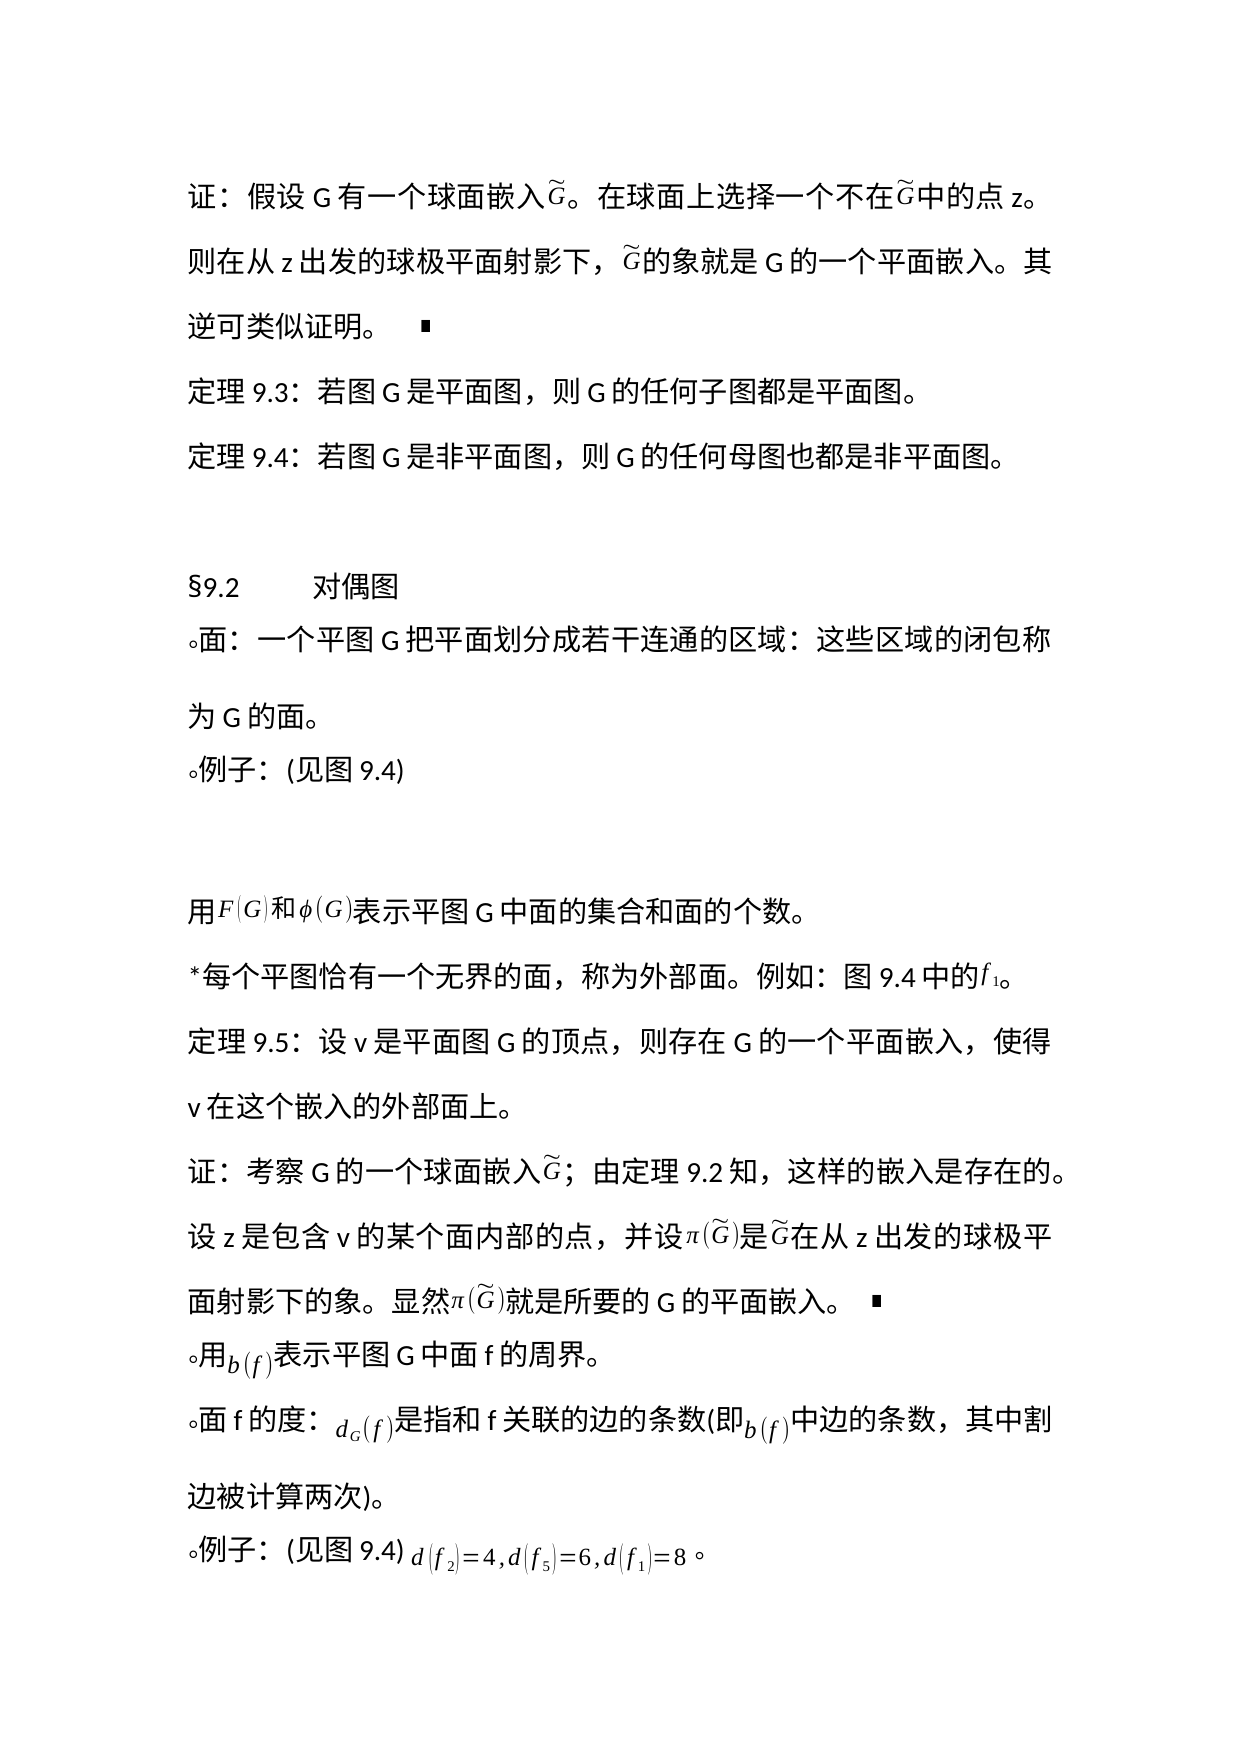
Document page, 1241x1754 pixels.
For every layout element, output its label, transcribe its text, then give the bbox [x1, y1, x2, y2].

text §9.2 对偶图 [187, 552, 1053, 617]
text 证：考察G的一个球面嵌入；由定理9.2知，这样的嵌入是存在的。设z是包含v的某个面内部的点，并设是在从z出发的球极平面射影下的象。显然就是所要的G的平面嵌入。 [187, 1137, 1053, 1332]
text 定理9.4：若图G是非平面图，则G的任何母图也都是非平面图。 [187, 422, 1053, 487]
text 用表示平图G中面f的周界。 [187, 1332, 1053, 1397]
text *每个平图恰有一个无界的面，称为外部面。例如：图9.4中的。 [187, 942, 1053, 1007]
text 例子：(见图9.4) [187, 747, 1053, 812]
text 定理9.3：若图G是平面图，则G的任何子图都是平面图。 [187, 357, 1053, 422]
text 证：假设G有一个球面嵌入。在球面上选择一个不在中的点z。则在从z出发的球极平面射影下，的象就是G的一个平面嵌入。其逆可类似证明。 [187, 162, 1053, 357]
text 例子：(见图9.4) [187, 1527, 1053, 1592]
text 面f的度：是指和f关联的边的条数(即中边的条数，其中割边被计算两次)。 [187, 1397, 1053, 1527]
text 用表示平图G中面的集合和面的个数。 [187, 877, 1053, 942]
text 面：一个平图G把平面划分成若干连通的区域：这些区域的闭包称为G的面。 [187, 617, 1053, 747]
text 定理9.5：设v是平面图G的顶点，则存在G的一个平面嵌入，使得v在这个嵌入的外部面上。 [187, 1007, 1053, 1137]
